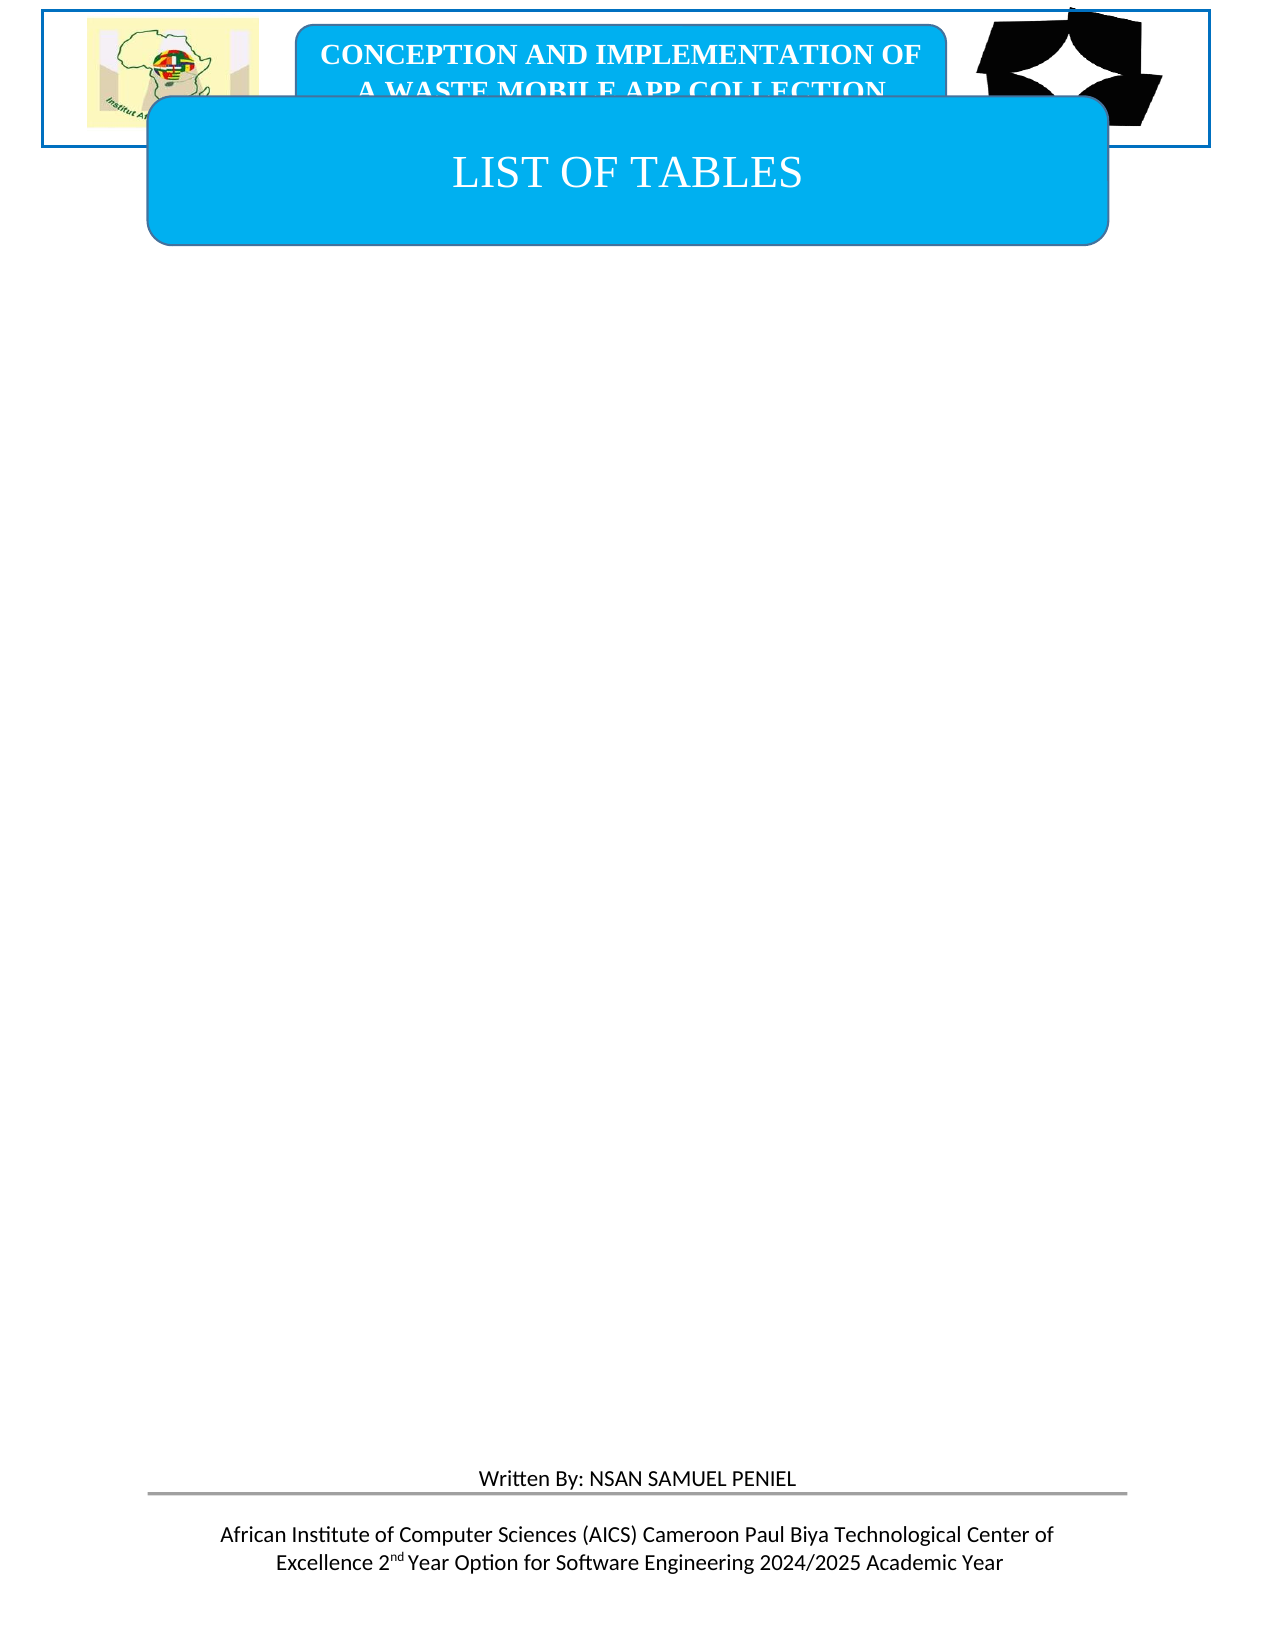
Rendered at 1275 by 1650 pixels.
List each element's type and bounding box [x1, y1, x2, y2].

picture [975, 12, 1163, 136]
picture [87, 12, 259, 136]
